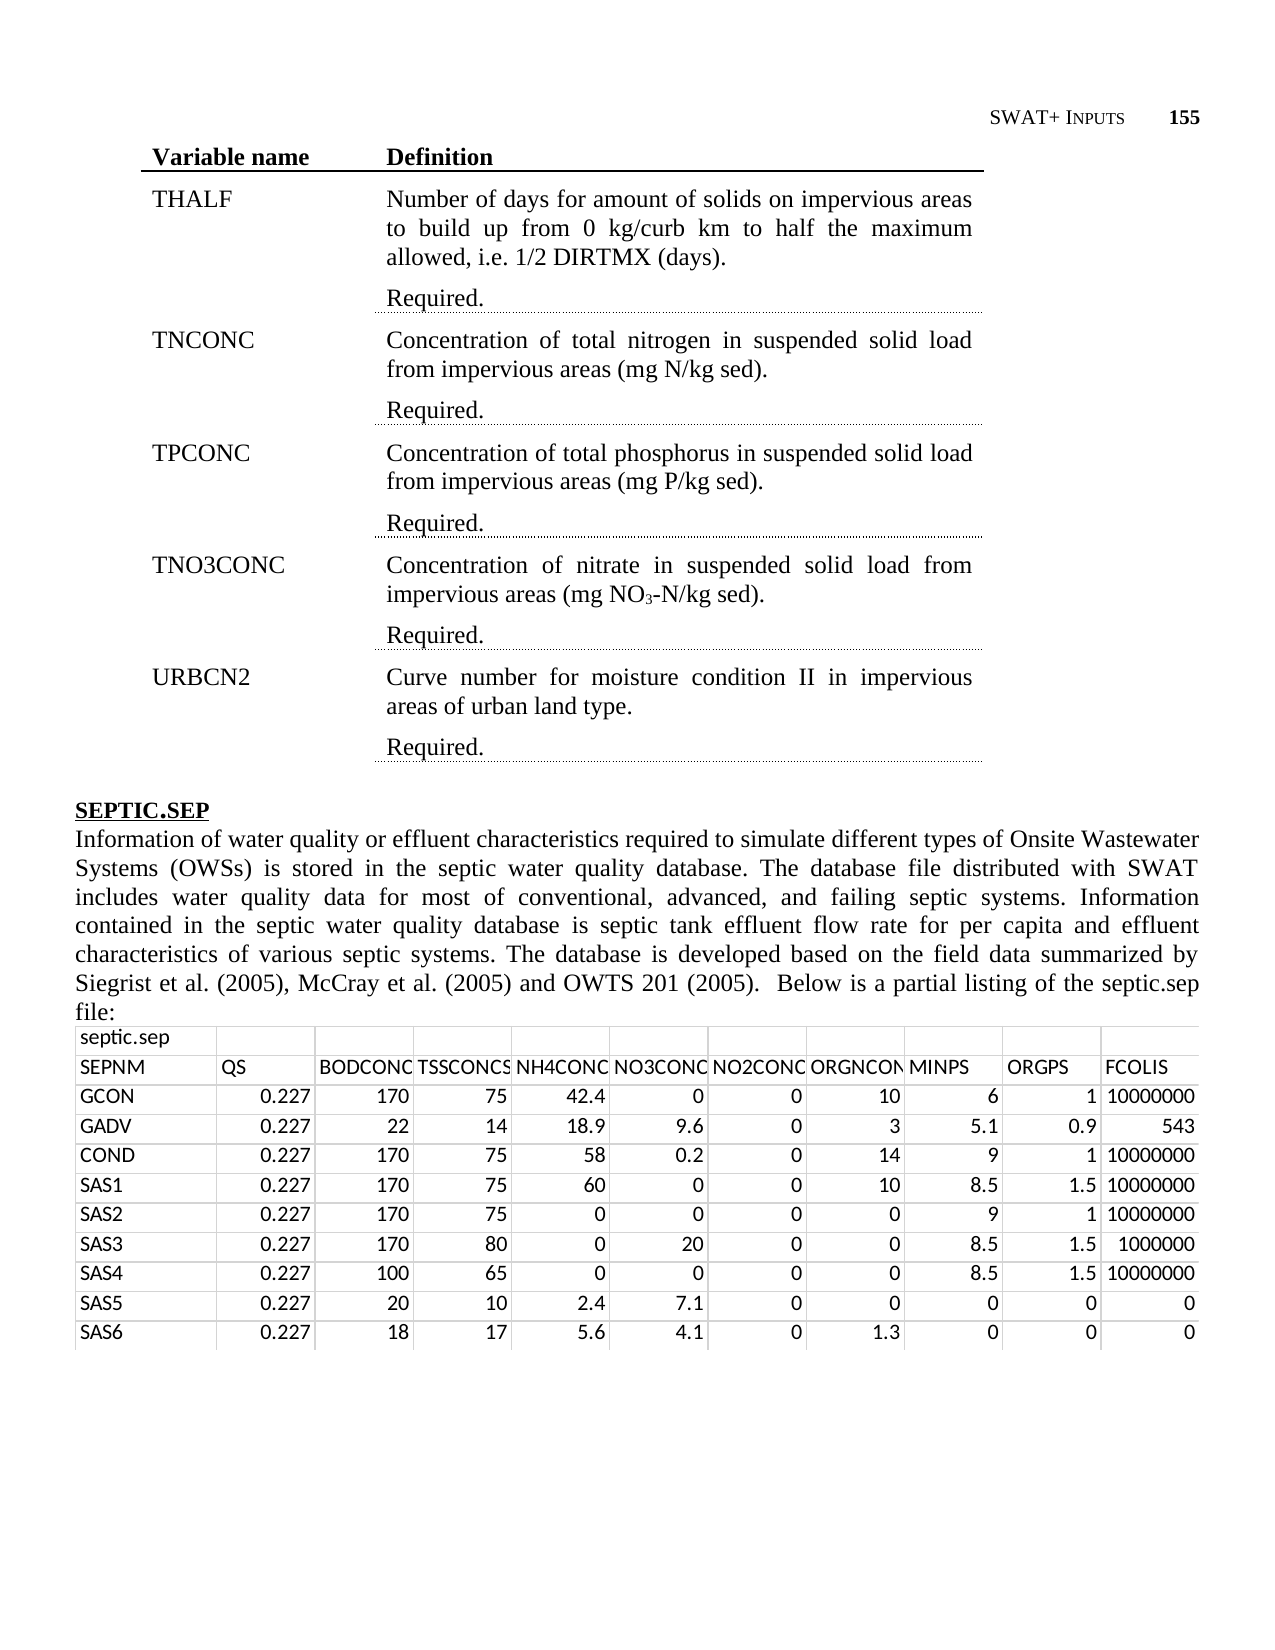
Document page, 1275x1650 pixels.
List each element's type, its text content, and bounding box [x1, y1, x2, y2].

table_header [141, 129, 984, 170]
text septic.sep [75, 791, 1200, 824]
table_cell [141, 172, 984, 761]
text Information of water quality or effluent characteristics required to simulate different types of Onsite Wastewater Systems (OWSs) is stored in the septic water quality database. The database file distributed with SWAT includes water quality data for most of conventional, advanced, and failing septic systems. Information contained in the septic water quality database is septic tank effluent flow rate for per capita and effluent characteristics of various septic systems. The database is developed based on the field data summarized by Siegrist et al. (2005), McCray et al. (2005) and OWTS 201 (2005). Below is a partial listing of the septic.sep file: [75, 824, 1200, 1026]
